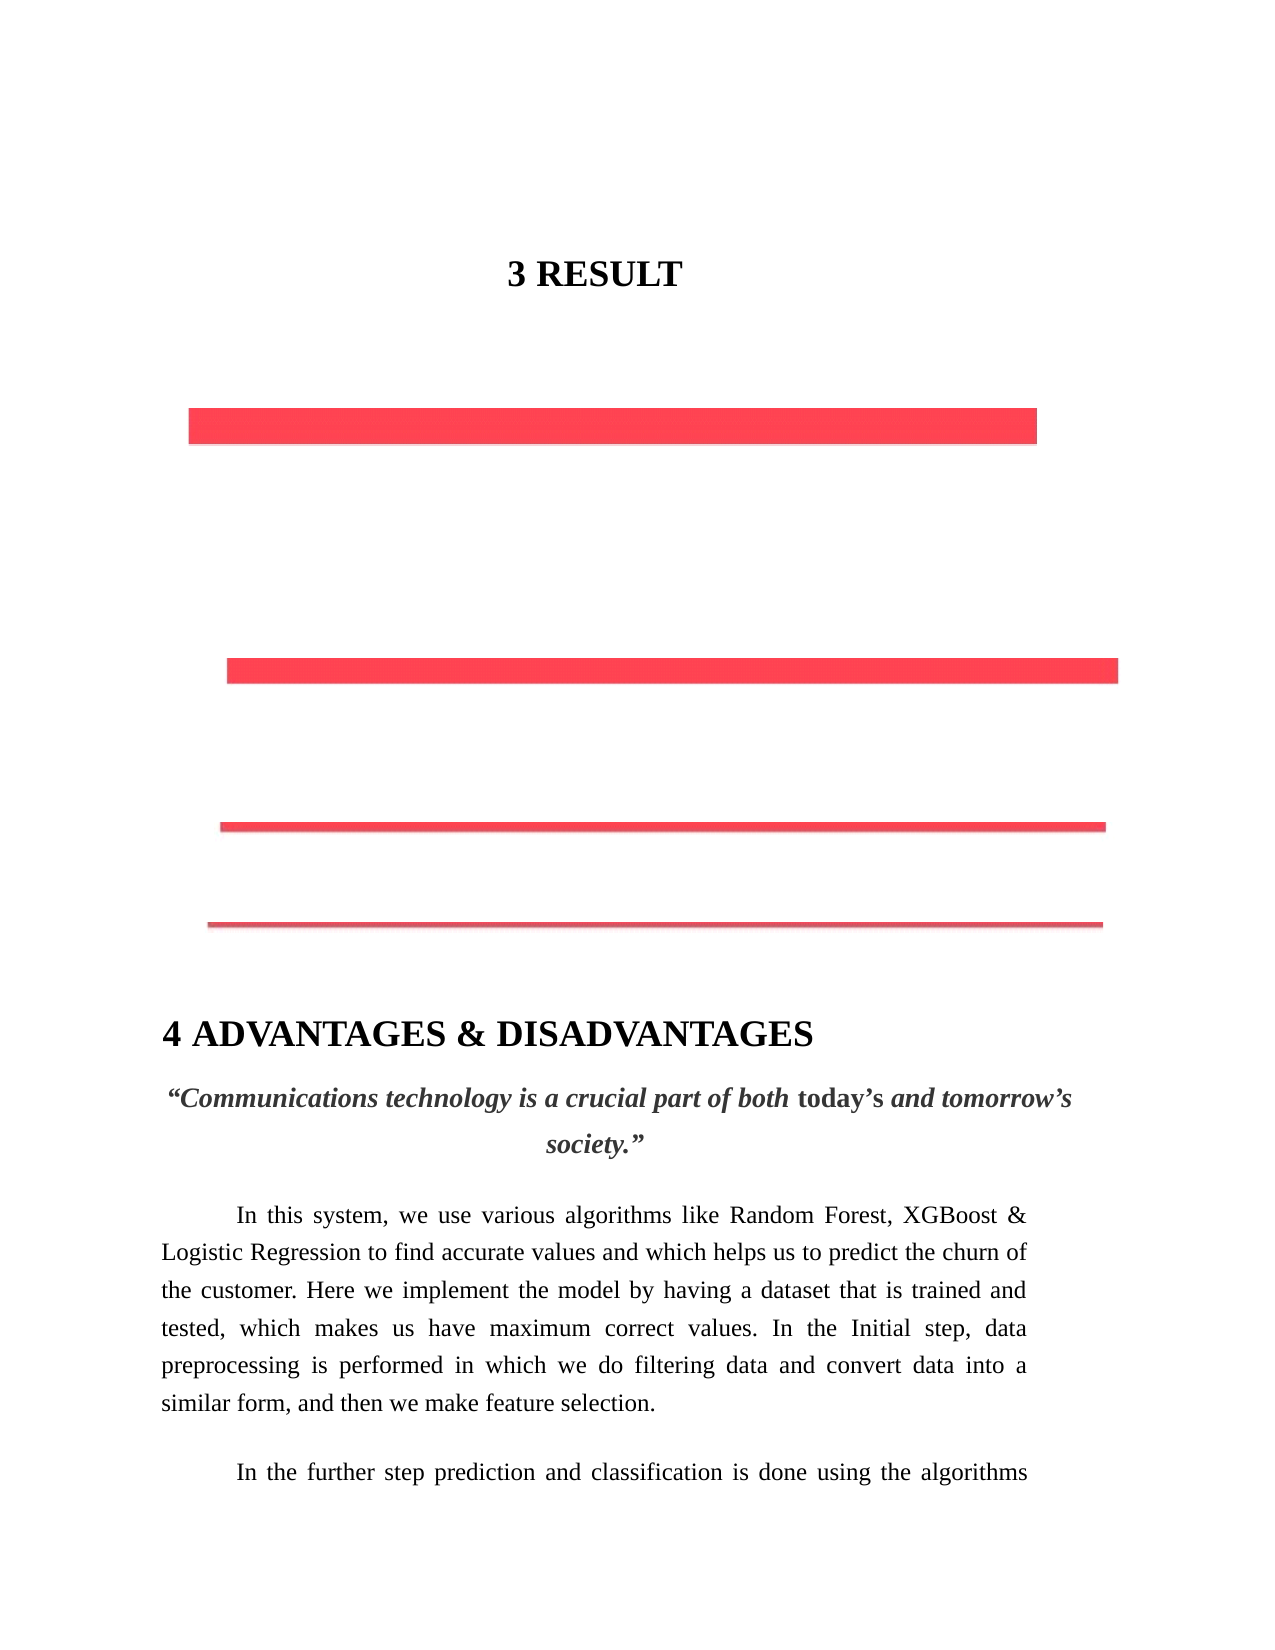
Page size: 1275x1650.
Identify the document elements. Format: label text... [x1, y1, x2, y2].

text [161, 1451, 1028, 1488]
text 3 RESULT [174, 265, 1016, 292]
text “Communications technology is a crucial part of both today’s and tomorrow’s [166, 1086, 1125, 1113]
text In this system, we use various algorithms like Random Forest, XGBoost & Logistic Regression to find accurate values and which helps us to predict the churn of the customer. Here we implement the model by having a dataset that is trained and tested, which makes us have maximum correct values. In the Initial step, data preprocessing is performed in which we do filtering data and convert data into a similar form, and then we make feature selection. [161, 1193, 1028, 1419]
text society.” [150, 1132, 1040, 1159]
text 4 ADVANTAGES & DISADVANTAGES [162, 1025, 1125, 1052]
